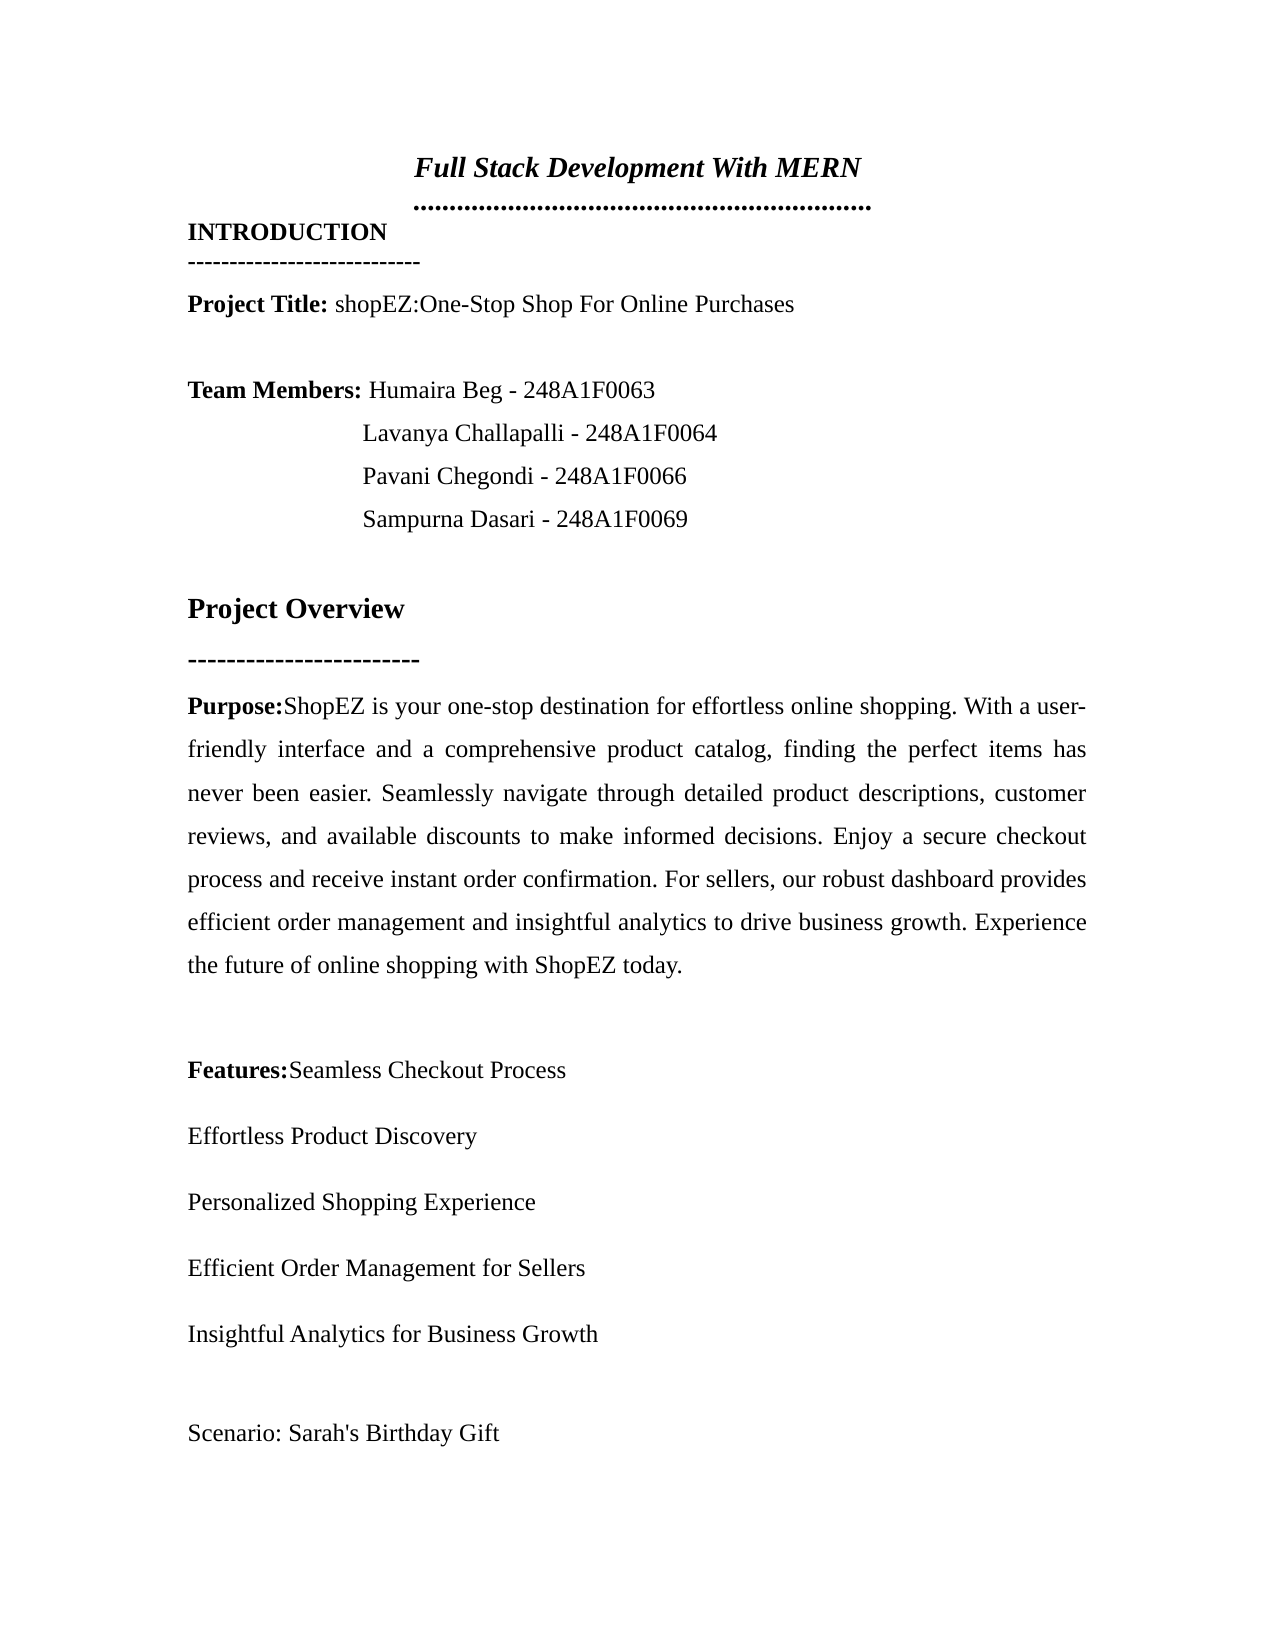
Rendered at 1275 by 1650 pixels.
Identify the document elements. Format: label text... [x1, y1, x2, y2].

text Full Stack Development With MERN [187, 150, 1087, 183]
text Sampurna Dasari - 248A1F0069 [187, 504, 1087, 533]
text Purpose:ShopEZ is your one-stop destination for effortless online shopping. With a user-friendly interface and a comprehensive product catalog, finding the perfect items has never been easier. Seamlessly navigate through detailed product descriptions, customer reviews, and available discounts to make informed decisions. Enjoy a secure checkout process and receive instant order confirmation. For sellers, our robust dashboard provides efficient order management and insightful analytics to drive business growth. Experience the future of online shopping with ShopEZ today. [187, 691, 1087, 979]
text Features:Seamless Checkout Process [187, 1055, 1087, 1084]
text Personalized Shopping Experience [187, 1187, 1087, 1216]
text ---------------------------- [187, 246, 1087, 274]
text Project Title: shopEZ:One-Stop Shop For Online Purchases [187, 289, 1087, 318]
text Scenario: Sarah's Birthday Gift [187, 1418, 1087, 1447]
text Team Members: Humaira Beg - 248A1F0063 [187, 375, 1087, 404]
text Efficient Order Management for Sellers [187, 1253, 1087, 1282]
text ............................................................... [187, 183, 1087, 217]
text Project Overview [187, 591, 1087, 624]
text ------------------------ [187, 641, 1087, 675]
text Lavanya Challapalli - 248A1F0064 [187, 418, 1087, 447]
text Pavani Chegondi - 248A1F0066 [187, 461, 1087, 490]
text INTRODUCTION [187, 217, 1087, 246]
text Effortless Product Discovery [187, 1121, 1087, 1150]
text Insightful Analytics for Business Growth [187, 1319, 1087, 1348]
